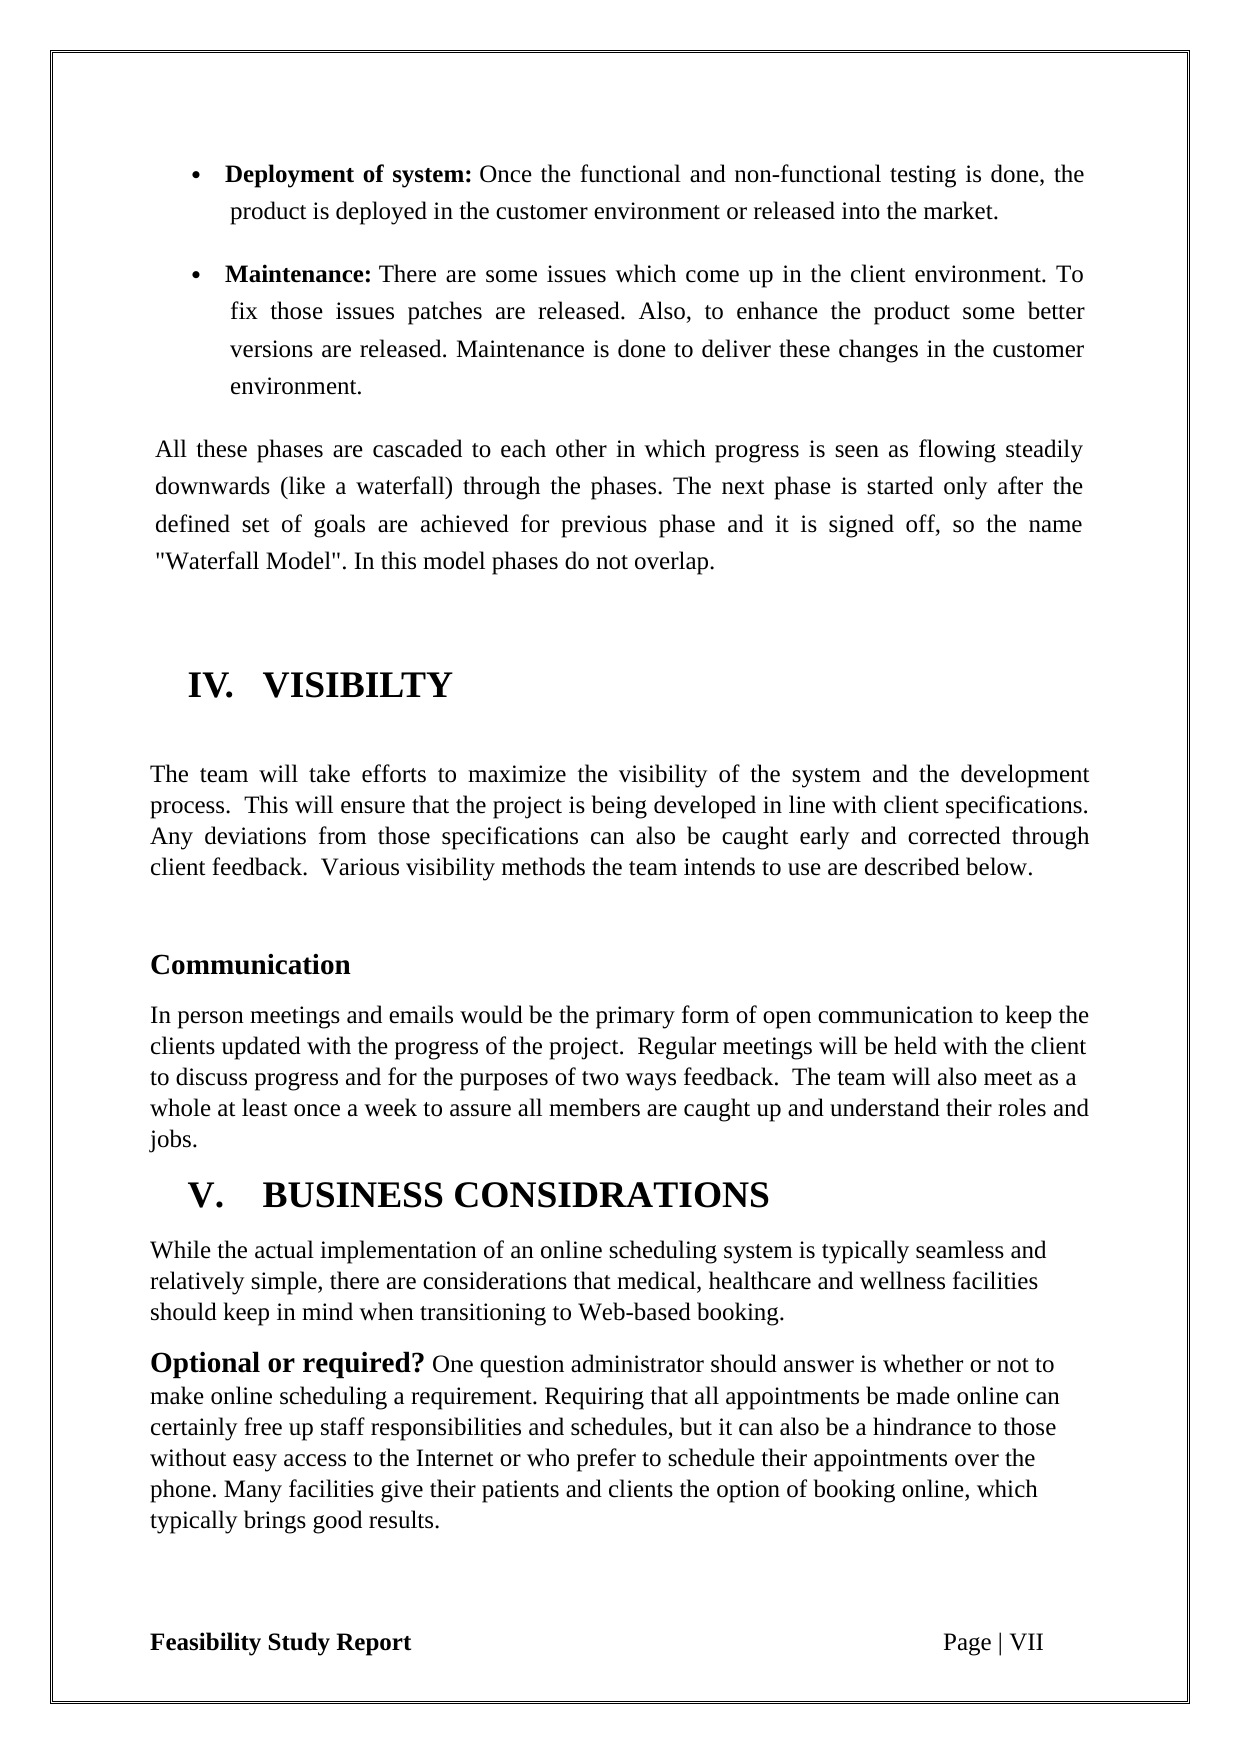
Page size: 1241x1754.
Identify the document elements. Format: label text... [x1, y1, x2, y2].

text The team will take efforts to maximize the visibility of the system and the development process. This will ensure that the project is being developed in line with client specifications. Any deviations from those specifications can also be caught early and corrected through client feedback. Various visibility methods the team intends to use are described below. [150, 759, 1090, 881]
text While the actual implementation of an online scheduling system is typically seamless and relatively simple, there are considerations that medical, healthcare and wellness facilities should keep in mind when transitioning to Web-based booking. [150, 1235, 1090, 1326]
text In person meetings and emails would be the primary form of open communication to keep the clients updated with the progress of the project. Regular meetings will be held with the client to discuss progress and for the purposes of two ways feedback. The team will also meet as a whole at least once a week to assure all members are caught up and understand their roles and jobs. [150, 1000, 1090, 1153]
text Communication [150, 947, 1090, 981]
list BUSINESS CONSIDRATIONS [187, 1172, 1090, 1215]
list Maintenance: There are some issues which come up in the client environment. To fix those issues patches are released. Also, to enhance the product some better versions are released. Maintenance is done to deliver these changes in the customer environment. [192, 250, 1085, 400]
text All these phases are cascaded to each other in which progress is seen as flowing steadily downwards (like a waterfall) through the phases. The next phase is started only after the defined set of goals are achieved for previous phase and it is signed off, so the name "Waterfall Model". In this model phases do not overlap. [155, 425, 1085, 575]
text Optional or required? One question administrator should answer is whether or not to make online scheduling a requirement. Requiring that all appointments be made online can certainly free up staff responsibilities and schedules, but it can also be a hindrance to those without easy access to the Internet or who prefer to schedule their appointments over the phone. Many facilities give their patients and clients the option of booking online, which typically brings good results. [150, 1345, 1090, 1534]
list Deployment of system: Once the functional and non-functional testing is done, the product is deployed in the customer environment or released into the market. [192, 150, 1085, 225]
subtitle VISIBILTY [187, 662, 1090, 706]
